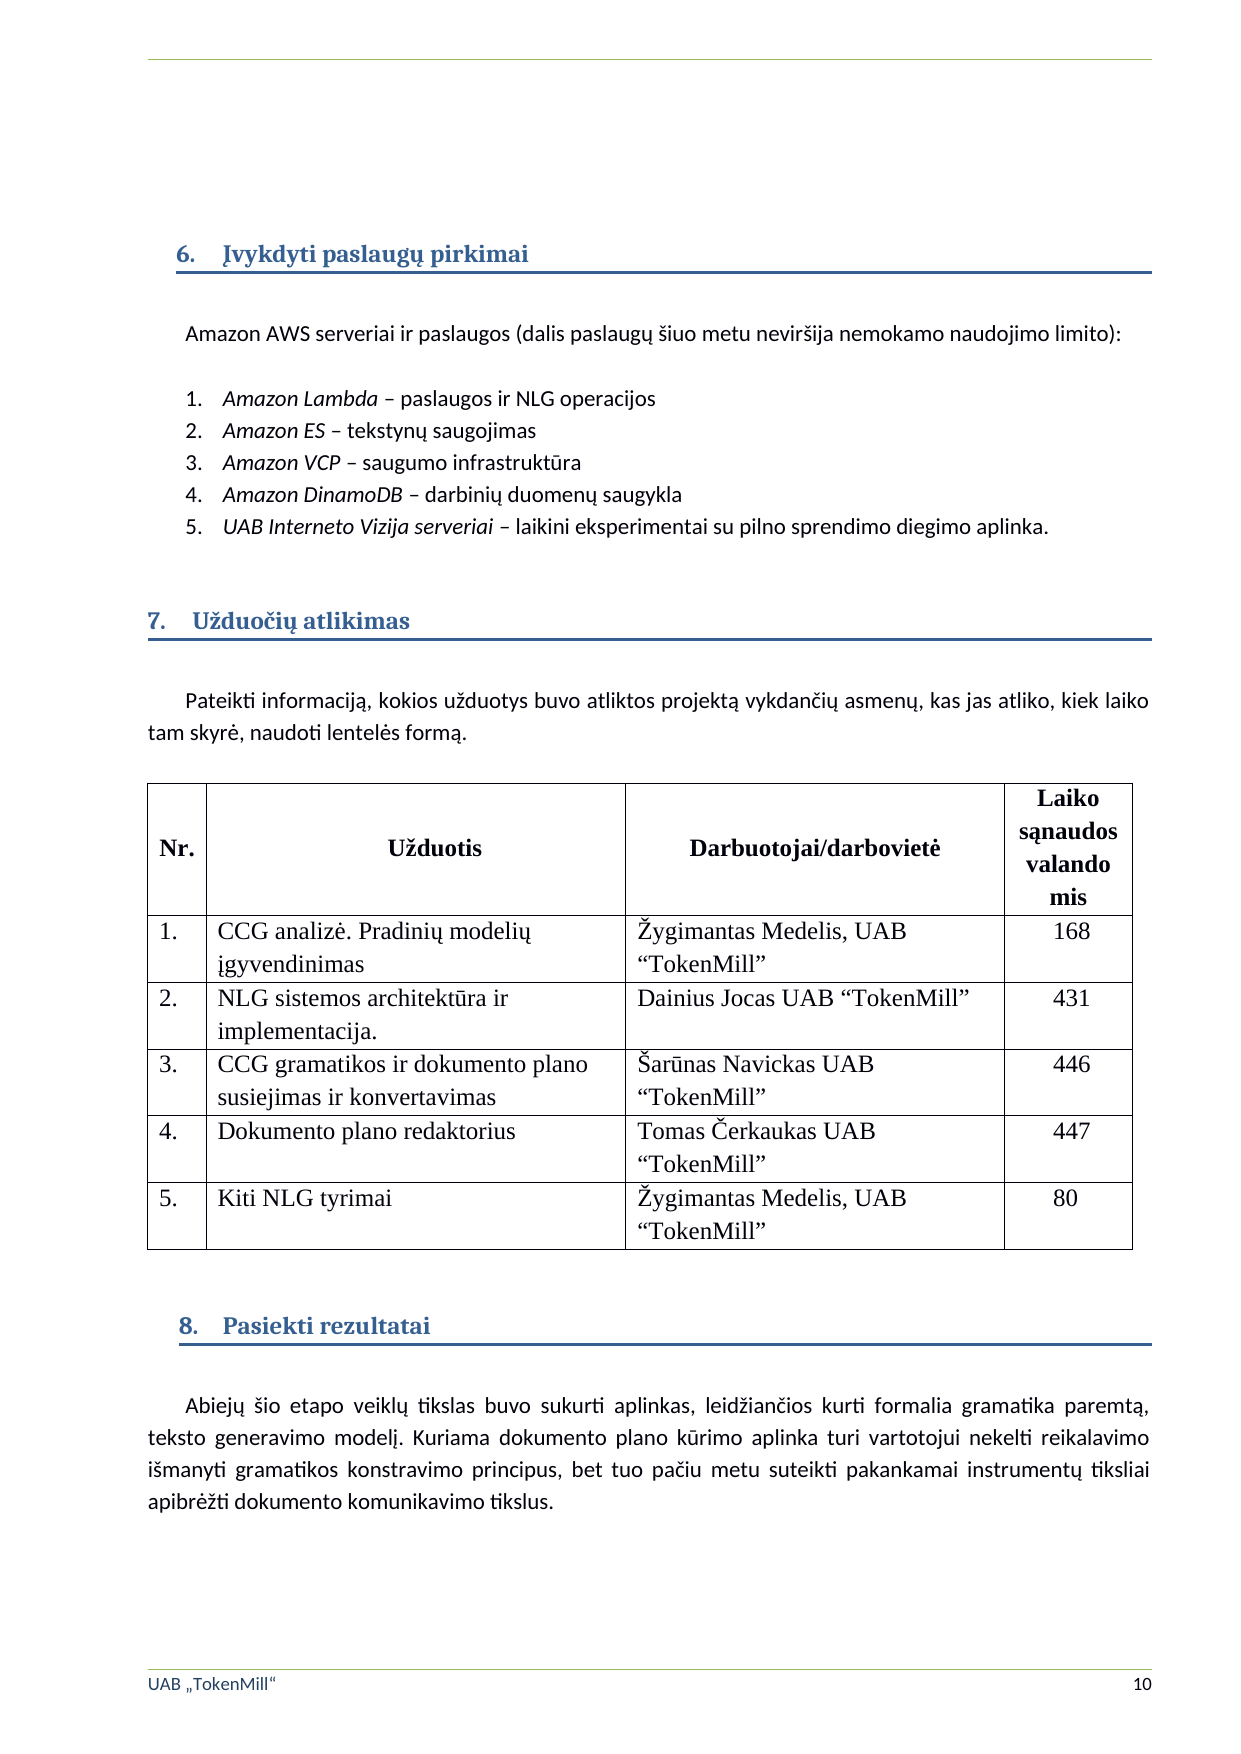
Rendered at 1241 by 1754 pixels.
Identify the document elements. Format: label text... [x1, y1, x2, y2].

list Amazon ES – tekstynų saugojimas [185, 416, 1152, 444]
table_header Užduotis [207, 784, 625, 915]
table_cell Šarūnas Navickas UAB “TokenMill” [626, 1050, 1004, 1115]
table_cell 3. [148, 1050, 206, 1115]
list Amazon VCP – saugumo infrastruktūra [185, 448, 1152, 476]
table_cell Tomas Čerkaukas UAB “TokenMill” [626, 1116, 1004, 1182]
table_cell 80 [1005, 1183, 1132, 1248]
table_cell CCG gramatikos ir dokumento plano susiejimas ir konvertavimas [207, 1050, 625, 1115]
table_header Darbuotojai/darbovietė [626, 784, 1004, 915]
list UAB Interneto Vizija serveriai – laikini eksperimentai su pilno sprendimo diegimo aplinka. [185, 512, 1152, 540]
list Amazon DinamoDB – darbinių duomenų saugykla [185, 480, 1152, 508]
table_cell Kiti NLG tyrimai [207, 1183, 625, 1248]
table_cell 4. [148, 1116, 206, 1182]
subtitle Įvykdyti paslaugų pirkimai [176, 240, 1152, 271]
table_cell NLG sistemos architektūra ir implementacija. [207, 983, 625, 1048]
table_header Laiko sąnaudos valandomis [1005, 784, 1132, 915]
text Pateikti informaciją, kokios užduotys buvo atliktos projektą vykdančių asmenų, kas jas atliko, kiek laiko tam skyrė, naudoti lentelės formą. [148, 686, 1152, 746]
table_cell 5. [148, 1183, 206, 1248]
table_cell 431 [1005, 983, 1132, 1048]
table_header Nr. [148, 784, 206, 915]
list Amazon Lambda – paslaugos ir NLG operacijos [185, 384, 1152, 412]
table_cell 2. [148, 983, 206, 1048]
text Abiejų šio etapo veiklų tikslas buvo sukurti aplinkas, leidžiančios kurti formalia gramatika paremtą, teksto generavimo modelį. Kuriama dokumento plano kūrimo aplinka turi vartotojui nekelti reikalavimo išmanyti gramatikos konstravimo principus, bet tuo pačiu metu suteikti pakankamai instrumentų tiksliai apibrėžti dokumento komunikavimo tikslus. [148, 1391, 1152, 1515]
subtitle Pasiekti rezultatai [178, 1312, 1152, 1346]
table_cell Dainius Jocas UAB “TokenMill” [626, 983, 1004, 1048]
table_cell Dokumento plano redaktorius [207, 1116, 625, 1182]
table_cell 168 [1005, 916, 1132, 982]
table_cell Žygimantas Medelis, UAB “TokenMill” [626, 1183, 1004, 1248]
subtitle Užduočių atlikimas [148, 607, 1152, 638]
text Amazon AWS serveriai ir paslaugos (dalis paslaugų šiuo metu neviršija nemokamo naudojimo limito): [148, 319, 1152, 347]
table_cell 1. [148, 916, 206, 982]
table_cell 446 [1005, 1050, 1132, 1115]
table_cell Žygimantas Medelis, UAB “TokenMill” [626, 916, 1004, 982]
table_cell CCG analizė. Pradinių modelių įgyvendinimas [207, 916, 625, 982]
table_cell 447 [1005, 1116, 1132, 1182]
